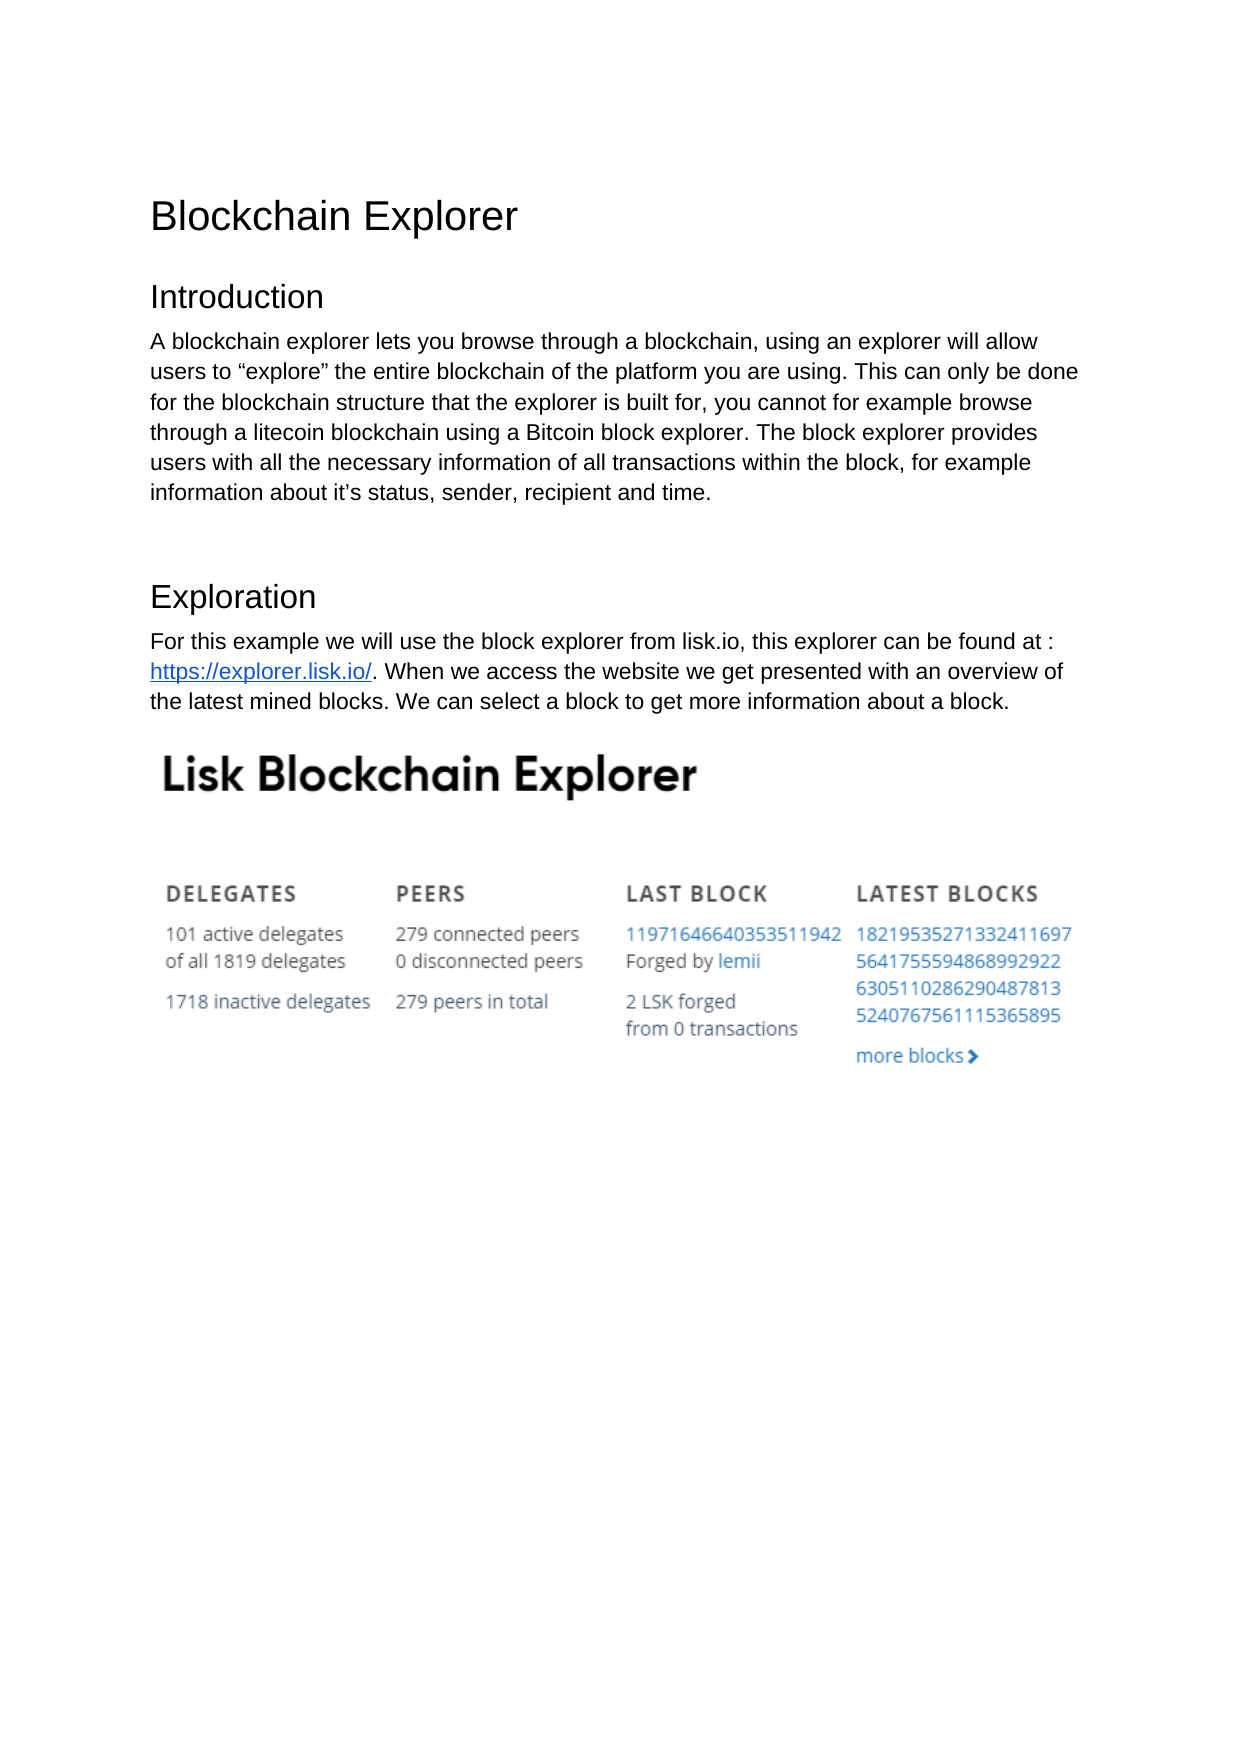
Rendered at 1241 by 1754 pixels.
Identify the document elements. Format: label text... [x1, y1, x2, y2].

subtitle Introduction [150, 277, 1090, 316]
text For this example we will use the block explorer from lisk.io, this explorer can be found at : https://explorer.lisk.io/. When we access the website we get presented with an overview of the latest mined blocks. We can select a block to get more information about a block. [150, 628, 1090, 715]
subtitle Exploration [150, 577, 1090, 615]
text A blockchain explorer lets you browse through a blockchain, using an explorer will allow users to “explore” the entire blockchain of the platform you are using. This can only be done for the blockchain structure that the explorer is built for, you cannot for example browse through a litecoin blockchain using a Bitcoin block explorer. The block explorer provides users with all the necessary information of all transactions within the block, for example information about it’s status, sender, recipient and time. [150, 328, 1090, 505]
subtitle Blockchain Explorer [150, 192, 1090, 239]
picture [150, 718, 1091, 1079]
